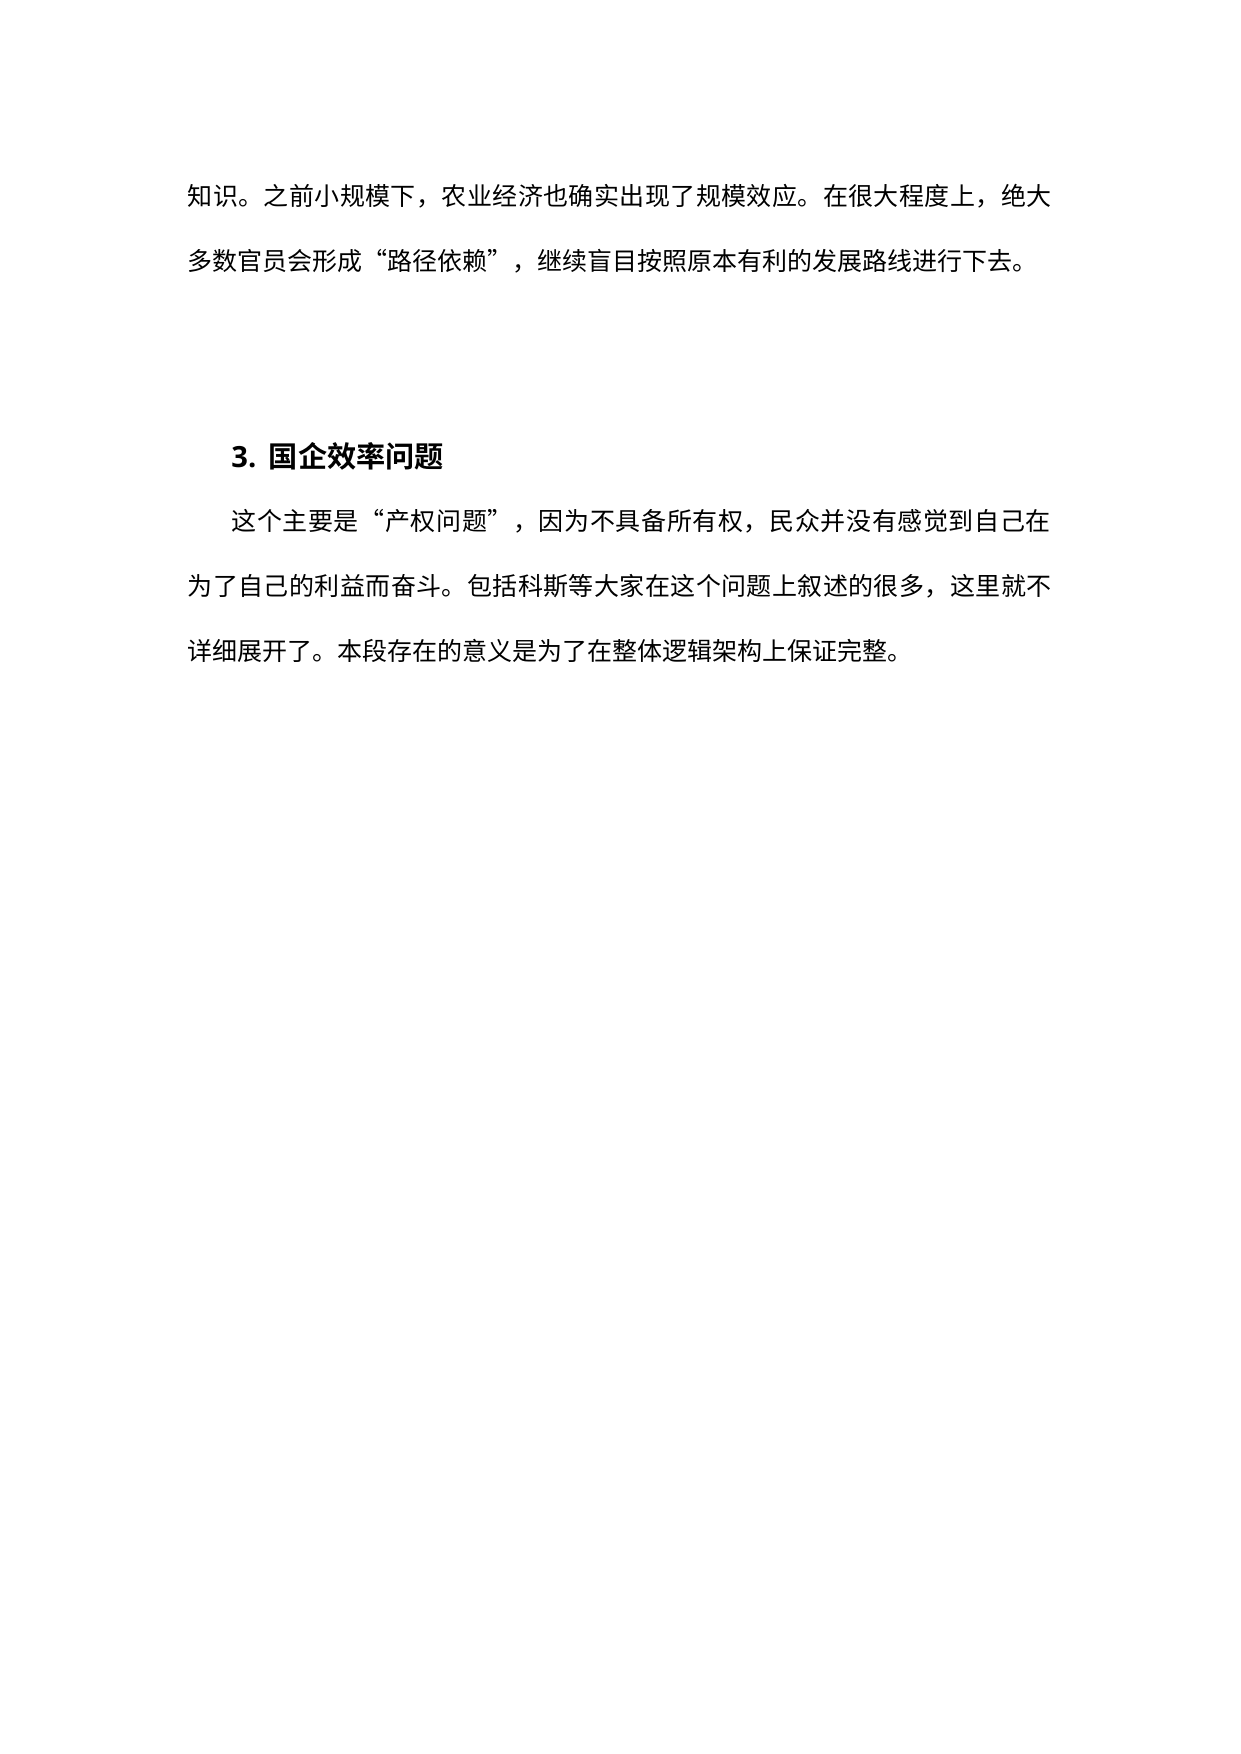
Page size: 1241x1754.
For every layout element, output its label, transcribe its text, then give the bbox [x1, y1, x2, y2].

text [187, 162, 1053, 292]
text 这个主要是“产权问题”，因为不具备所有权，民众并没有感觉到自己在为了自己的利益而奋斗。包括科斯等大家在这个问题上叙述的很多，这里就不详细展开了。本段存在的意义是为了在整体逻辑架构上保证完整。 [187, 487, 1053, 682]
list 国企效率问题 [231, 422, 1053, 487]
